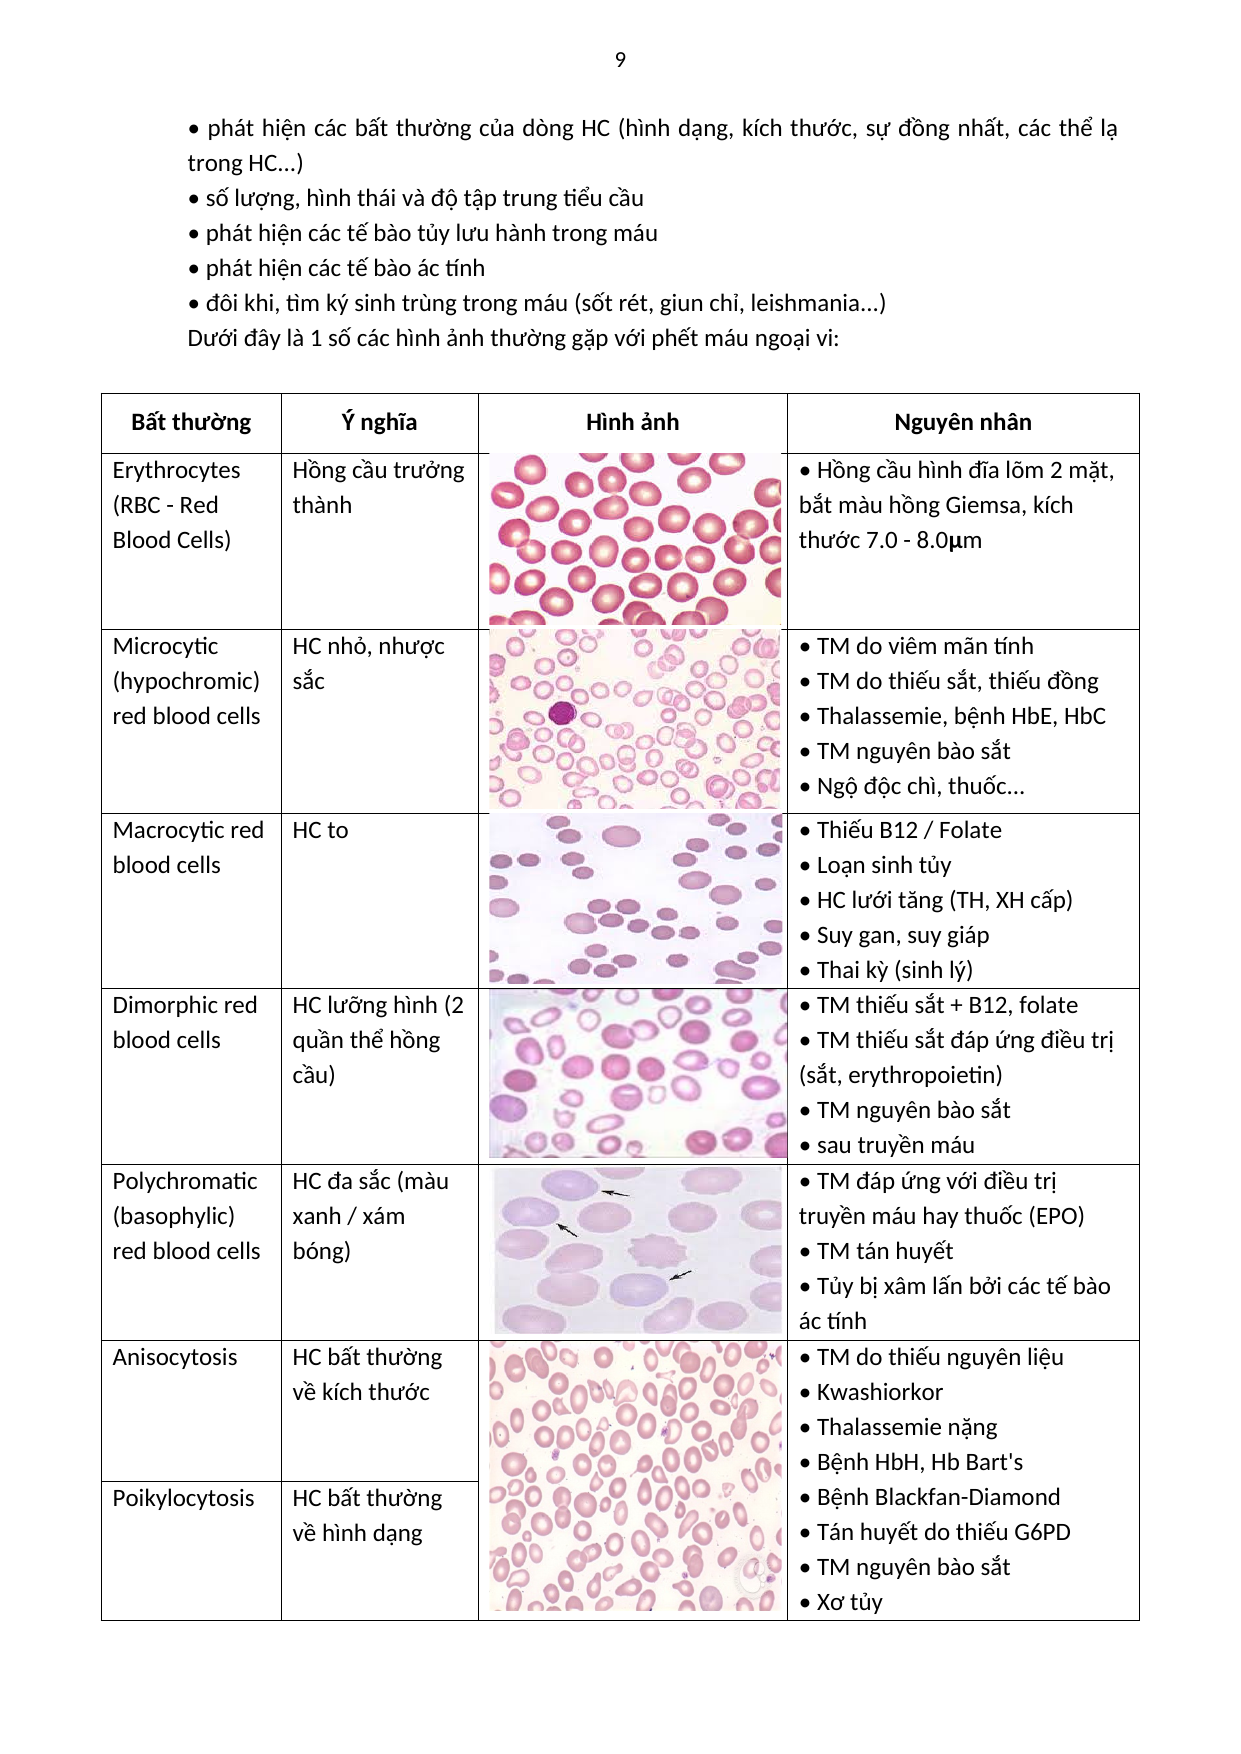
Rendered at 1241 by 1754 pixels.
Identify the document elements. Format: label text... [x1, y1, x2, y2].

table_cell HC bất thường về hình dạng [282, 1482, 478, 1620]
picture [489, 813, 783, 984]
text • đôi khi, tìm ký sinh trùng trong máu (sốt rét, giun chỉ, leishmania...) [112, 287, 1128, 318]
table_header Nguyên nhân [788, 394, 1139, 453]
table_cell • TM do viêm mãn tính • TM do thiếu sắt, thiếu đồng • Thalassemie, bệnh HbE, HbC • TM nguyên bào sắt • Ngộ độc chì, thuốc... [788, 630, 1139, 813]
table_cell [479, 1165, 787, 1340]
table_cell • Hồng cầu hình đĩa lõm 2 mặt, bắt màu hồng Giemsa, kích thước 7.0 - 8.0µm [788, 454, 1139, 629]
table_cell • TM đáp ứng với điều trị truyền máu hay thuốc (EPO) • TM tán huyết • Tủy bị xâm lấn bởi các tế bào ác tính [788, 1165, 1139, 1340]
table_cell HC to [282, 814, 478, 988]
table_cell [479, 1341, 787, 1620]
picture [489, 989, 788, 1158]
text • phát hiện các tế bào tủy lưu hành trong máu [112, 217, 1128, 248]
table_header Ý nghĩa [282, 394, 478, 453]
table_cell HC nhỏ, nhược sắc [282, 630, 478, 813]
table_cell Erythrocytes (RBC - Red Blood Cells) [102, 454, 281, 629]
table_cell [479, 454, 787, 629]
text • phát hiện các bất thường của dòng HC (hình dạng, kích thước, sự đồng nhất, các thể lạ trong HC...) [112, 112, 1128, 178]
picture [489, 629, 782, 809]
table_cell Microcytic (hypochromic) red blood cells [102, 630, 281, 813]
table_cell Polychromatic (basophylic) red blood cells [102, 1165, 281, 1340]
table_cell [479, 814, 787, 988]
text • số lượng, hình thái và độ tập trung tiểu cầu [112, 182, 1128, 213]
picture [489, 1165, 783, 1334]
table_cell Dimorphic red blood cells [102, 989, 281, 1164]
table_cell [479, 630, 787, 813]
table_cell Anisocytosis [102, 1341, 281, 1481]
table_cell [479, 989, 787, 1164]
table_cell HC bất thường về kích thước [282, 1341, 478, 1481]
table_cell Macrocytic red blood cells [102, 814, 281, 988]
table_cell • Thiếu B12 / Folate • Loạn sinh tủy • HC lưới tăng (TH, XH cấp) • Suy gan, suy giáp • Thai kỳ (sinh lý) [788, 814, 1139, 988]
picture [489, 1341, 782, 1611]
text Dưới đây là 1 số các hình ảnh thường gặp với phết máu ngoại vi: [112, 322, 1128, 353]
table_header Bất thường [102, 394, 281, 453]
table_cell • TM thiếu sắt + B12, folate • TM thiếu sắt đáp ứng điều trị (sắt, erythropoietin) • TM nguyên bào sắt • sau truyền máu [788, 989, 1139, 1164]
picture [489, 453, 782, 625]
table_cell HC lưỡng hình (2 quần thể hồng cầu) [282, 989, 478, 1164]
table_header Hình ảnh [479, 394, 787, 453]
table_cell Hồng cầu trưởng thành [282, 454, 478, 629]
table_cell HC đa sắc (màu xanh / xám bóng) [282, 1165, 478, 1340]
table_cell Poikylocytosis [102, 1482, 281, 1620]
text • phát hiện các tế bào ác tính [112, 252, 1128, 283]
table_cell • TM do thiếu nguyên liệu • Kwashiorkor • Thalassemie nặng • Bệnh HbH, Hb Bart's • Bệnh Blackfan-Diamond • Tán huyết do thiếu G6PD • TM nguyên bào sắt • Xơ tủy [788, 1341, 1139, 1620]
